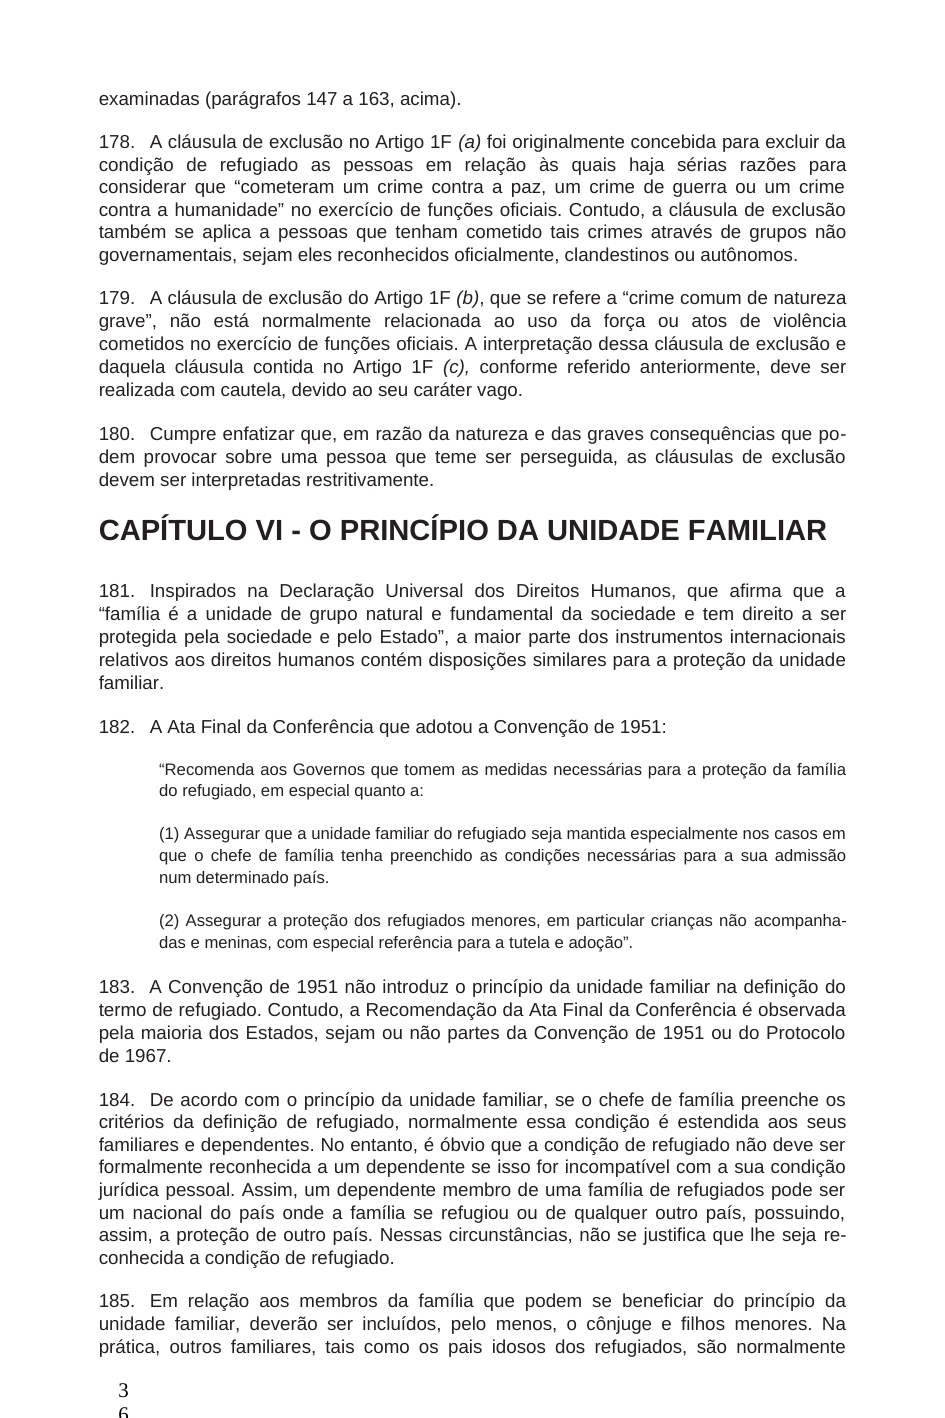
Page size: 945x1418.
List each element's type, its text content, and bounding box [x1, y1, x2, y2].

list A cláusula de exclusão do Artigo 1F (b), que se refere a “crime comum de natureza grave”, não está normalmente relacionada ao uso da força ou atos de violência cometidos no exercício de funções oficiais. A interpretação dessa cláusula de exclusão e daquela cláusula contida no Artigo 1F (c), conforme referido anteriormente, deve ser realizada com cautela, devido ao seu caráter vago. [98, 287, 846, 401]
text “Recomenda aos Governos que tomem as medidas necessárias para a proteção da família do refugiado, em especial quanto a: [159, 759, 846, 800]
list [98, 1290, 846, 1357]
text (2) Assegurar a proteção dos refugiados menores, em particular crianças não acompanhadas e meninas, com especial referência para a tutela e adoção”. [159, 911, 846, 952]
list Cumpre enfatizar que, em razão da natureza e das graves consequências que podem provocar sobre uma pessoa que teme ser perseguida, as cláusulas de exclusão devem ser interpretadas restritivamente. [98, 423, 846, 491]
list Inspirados na Declaração Universal dos Direitos Humanos, que afirma que a “família é a unidade de grupo natural e fundamental da sociedade e tem direito a ser protegida pela sociedade e pelo Estado”, a maior parte dos instrumentos internacionais relativos aos direitos humanos contém disposições similares para a proteção da unidade familiar. [98, 580, 846, 693]
text (1) Assegurar que a unidade familiar do refugiado seja mantida especialmente nos casos em que o chefe de família tenha preenchido as condições necessárias para a sua admissão num determinado país. [159, 824, 846, 887]
text CAPÍTULO VI - O PRINCÍPIO DA UNIDADE FAMILIAR [98, 513, 846, 547]
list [98, 87, 846, 109]
list A cláusula de exclusão no Artigo 1F (a) foi originalmente concebida para excluir da condição de refugiado as pessoas em relação às quais haja sérias razões para considerar que “cometeram um crime contra a paz, um crime de guerra ou um crime contra a humanidade” no exercício de funções oficiais. Contudo, a cláusula de exclusão também se aplica a pessoas que tenham cometido tais crimes através de grupos não governamentais, sejam eles reconhecidos oficialmente, clandestinos ou autônomos. [98, 131, 846, 265]
list A Convenção de 1951 não introduz o princípio da unidade familiar na definição do termo de refugiado. Contudo, a Recomendação da Ata Final da Conferência é observada pela maioria dos Estados, sejam ou não partes da Convenção de 1951 ou do Protocolo de 1967. [98, 976, 846, 1066]
list A Ata Final da Conferência que adotou a Convenção de 1951: [98, 716, 846, 737]
list De acordo com o princípio da unidade familiar, se o chefe de família preenche os critérios da definição de refugiado, normalmente essa condição é estendida aos seus familiares e dependentes. No entanto, é óbvio que a condição de refugiado não deve ser formalmente reconhecida a um dependente se isso for incompatível com a sua condição jurídica pessoal. Assim, um dependente membro de uma família de refugiados pode ser um nacional do país onde a família se refugiou ou de qualquer outro país, possuindo, assim, a proteção de outro país. Nessas circunstâncias, não se justifica que lhe seja reconhecida a condição de refugiado. [98, 1088, 846, 1268]
